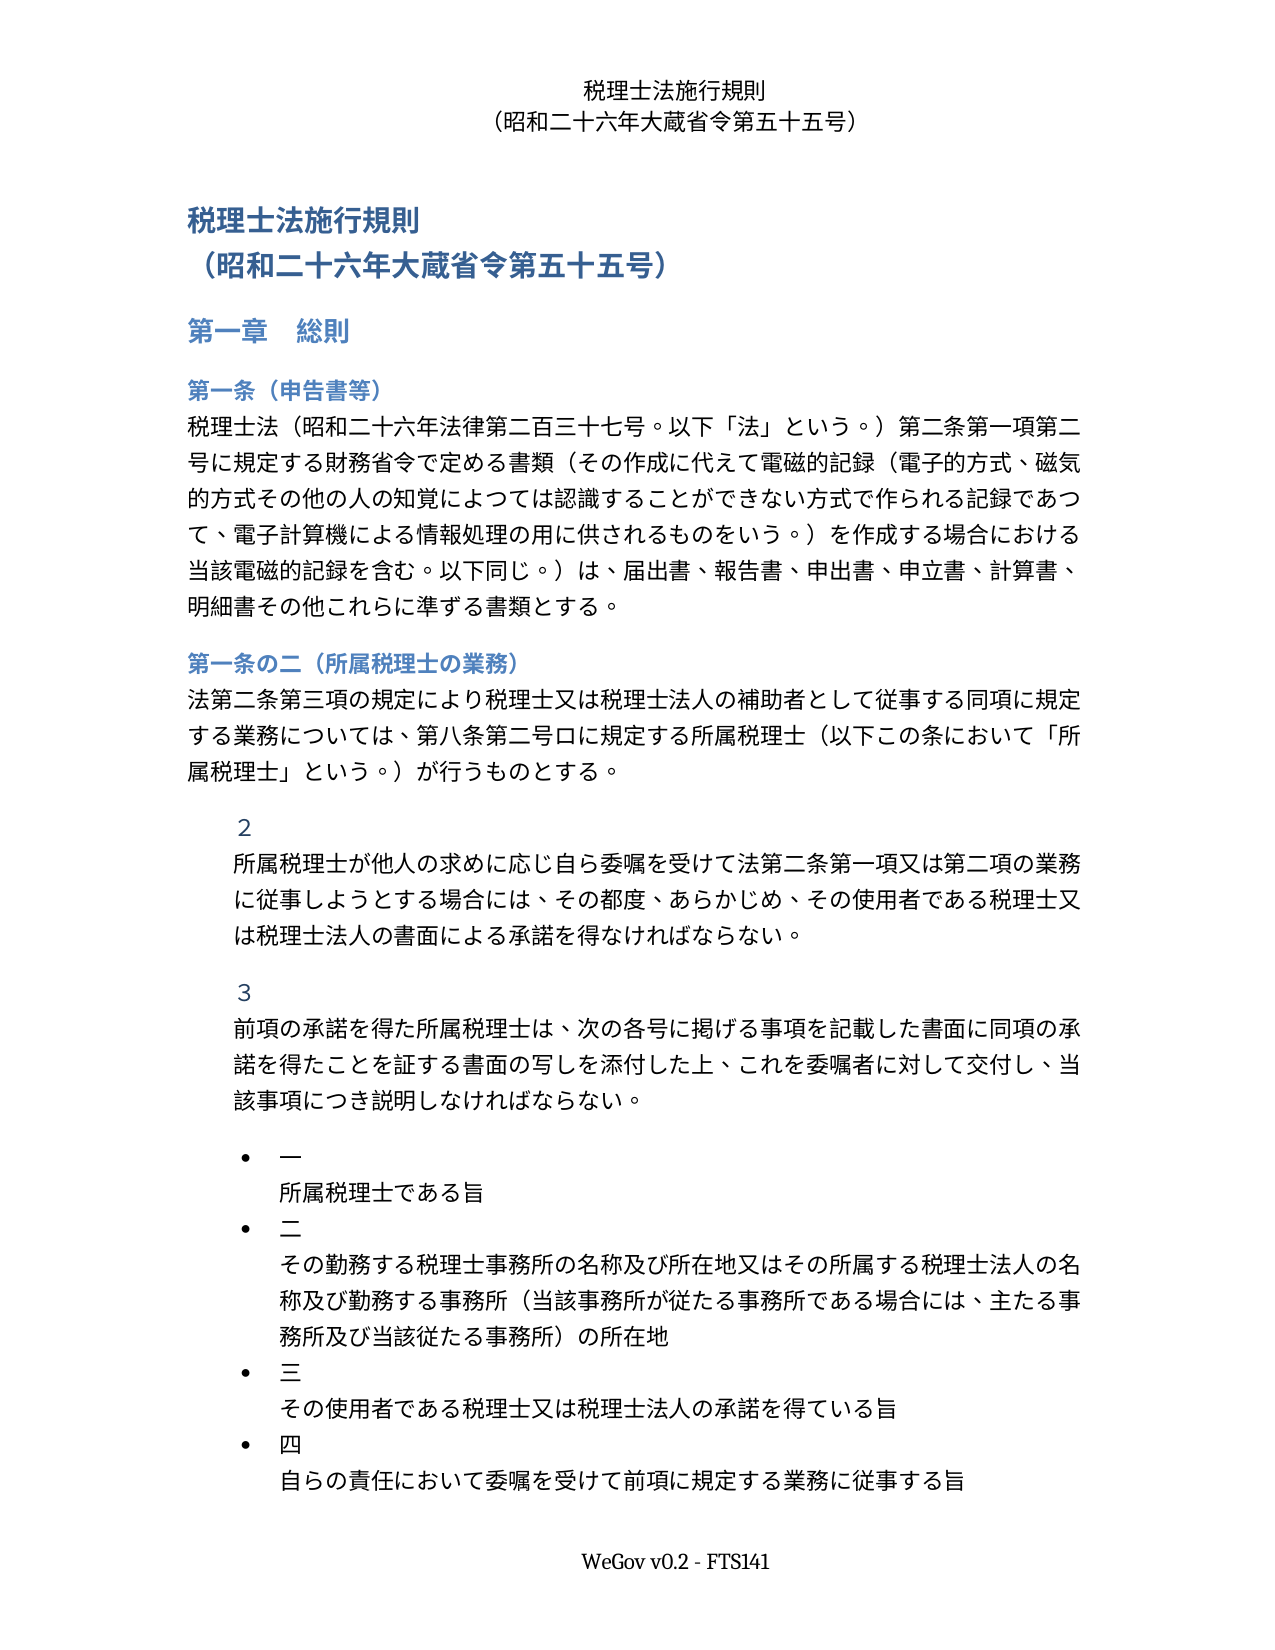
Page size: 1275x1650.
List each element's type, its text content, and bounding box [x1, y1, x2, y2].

list 四 自らの責任において委嘱を受けて前項に規定する業務に従事する旨 [242, 1429, 1087, 1496]
subtitle ３ [233, 977, 1087, 1008]
list 二 その勤務する税理士事務所の名称及び所在地又はその所属する税理士法人の名称及び勤務する事務所（当該事務所が従たる事務所である場合には、主たる事務所及び当該従たる事務所）の所在地 [242, 1213, 1087, 1352]
text 税理士法（昭和二十六年法律第二百三十七号。以下「法」という。）第二条第一項第二号に規定する財務省令で定める書類（その作成に代えて電磁的記録（電子的方式、磁気的方式その他の人の知覚によつては認識することができない方式で作られる記録であつて、電子計算機による情報処理の用に供されるものをいう。）を作成する場合における当該電磁的記録を含む。以下同じ。）は、届出書、報告書、申出書、申立書、計算書、明細書その他これらに準ずる書類とする。 [187, 411, 1087, 622]
subtitle 第一条（申告書等） [187, 375, 1087, 407]
subtitle 第一章 総則 [187, 312, 1087, 349]
subtitle ２ [233, 812, 1087, 843]
subtitle 第一条の二（所属税理士の業務） [187, 648, 1087, 679]
list 三 その使用者である税理士又は税理士法人の承諾を得ている旨 [242, 1357, 1087, 1424]
subtitle 税理士法施行規則 （昭和二十六年大蔵省令第五十五号） [187, 200, 1087, 285]
text 所属税理士が他人の求めに応じ自ら委嘱を受けて法第二条第一項又は第二項の業務に従事しようとする場合には、その都度、あらかじめ、その使用者である税理士又は税理士法人の書面による承諾を得なければならない。 [233, 848, 1087, 951]
text 前項の承諾を得た所属税理士は、次の各号に掲げる事項を記載した書面に同項の承諾を得たことを証する書面の写しを添付した上、これを委嘱者に対して交付し、当該事項につき説明しなければならない。 [233, 1013, 1087, 1116]
text 法第二条第三項の規定により税理士又は税理士法人の補助者として従事する同項に規定する業務については、第八条第二号ロに規定する所属税理士（以下この条において「所属税理士」という。）が行うものとする。 [187, 684, 1087, 787]
list 一 所属税理士である旨 [242, 1141, 1087, 1209]
